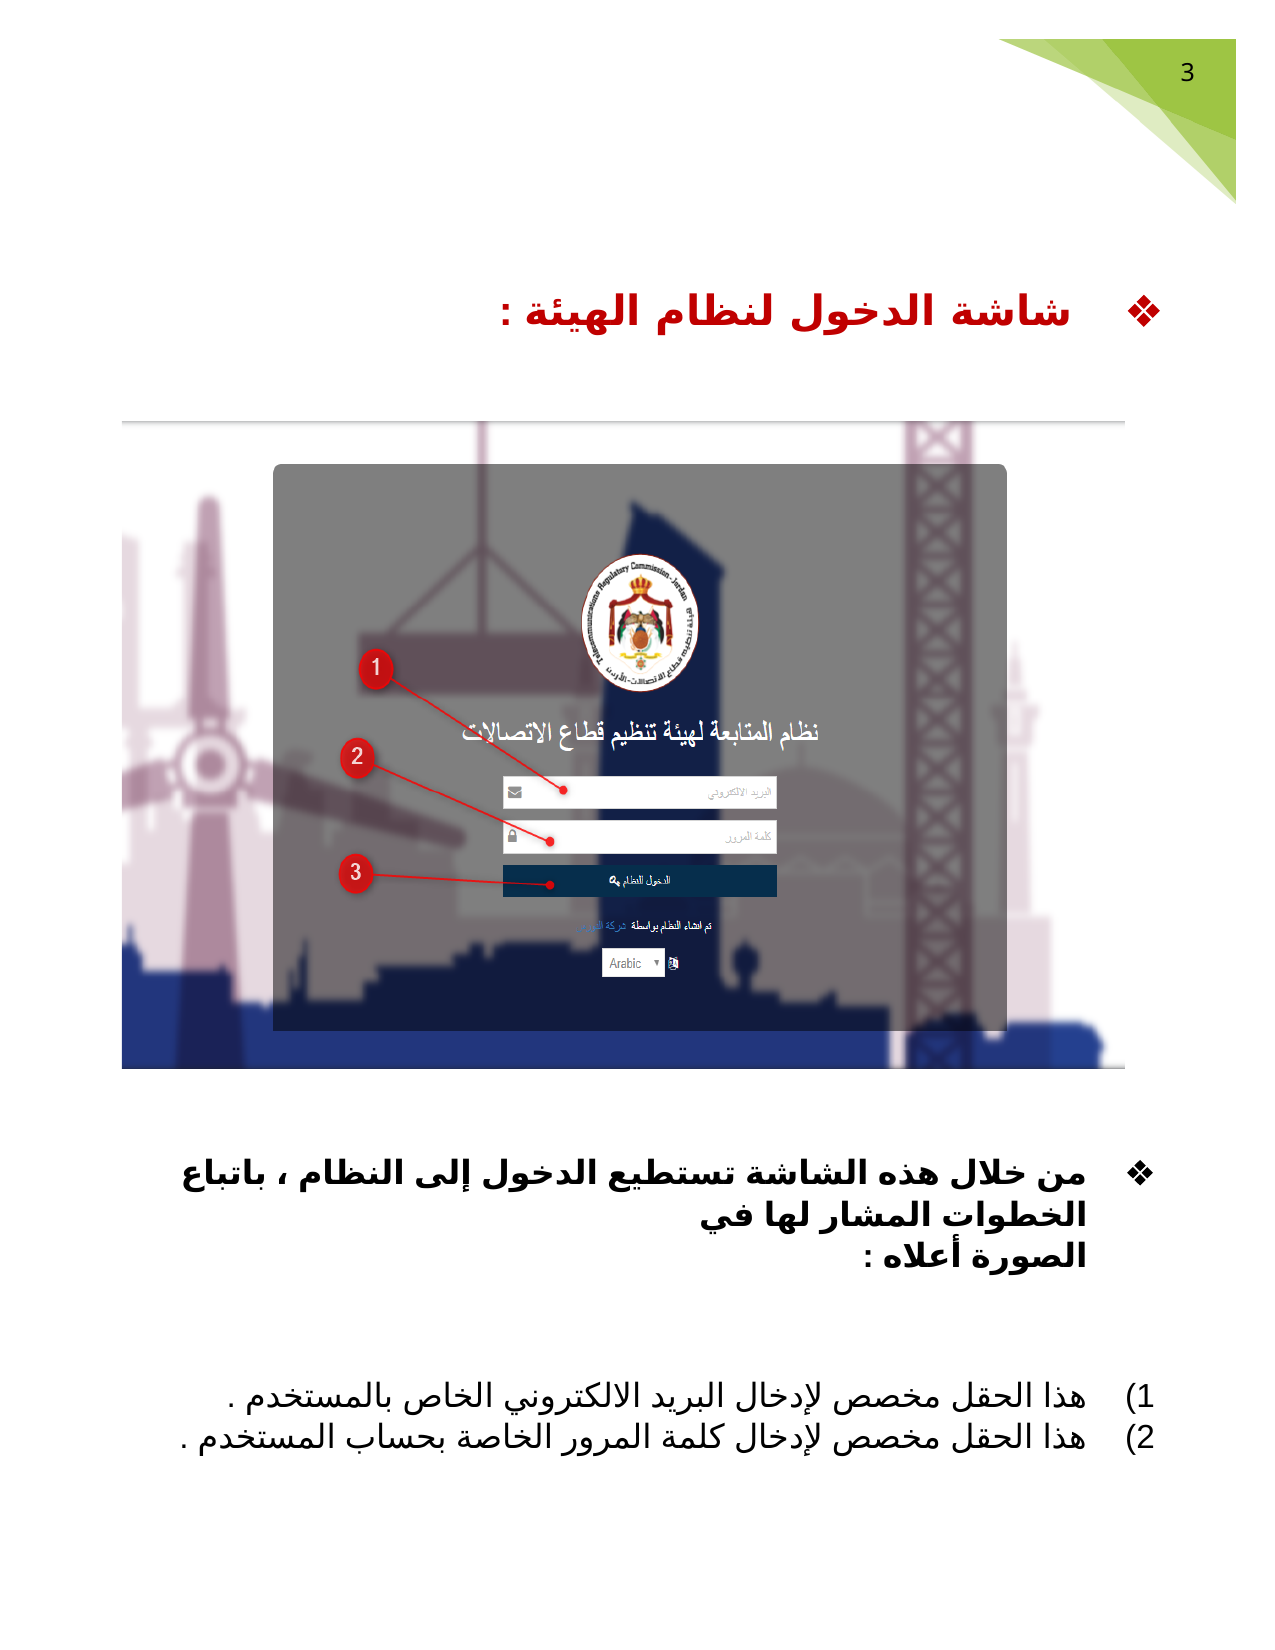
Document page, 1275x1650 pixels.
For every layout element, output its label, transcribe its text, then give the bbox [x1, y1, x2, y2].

list هذا الحقل مخصص لإدخال البريد الالكتروني الخاص بالمستخدم . [150, 1376, 1125, 1414]
picture [998, 39, 1236, 204]
list شاشة الدخول لنظام الهيئة : [150, 287, 1125, 336]
list الصورة أعلاه : [150, 1236, 1087, 1275]
picture [121, 421, 1125, 1069]
list من خلال هذه الشاشة تستطيع الدخول إلى النظام ، باتباع الخطوات المشار لها في [150, 1153, 1125, 1233]
list هذا الحقل مخصص لإدخال كلمة المرور الخاصة بحساب المستخدم . [150, 1417, 1125, 1456]
